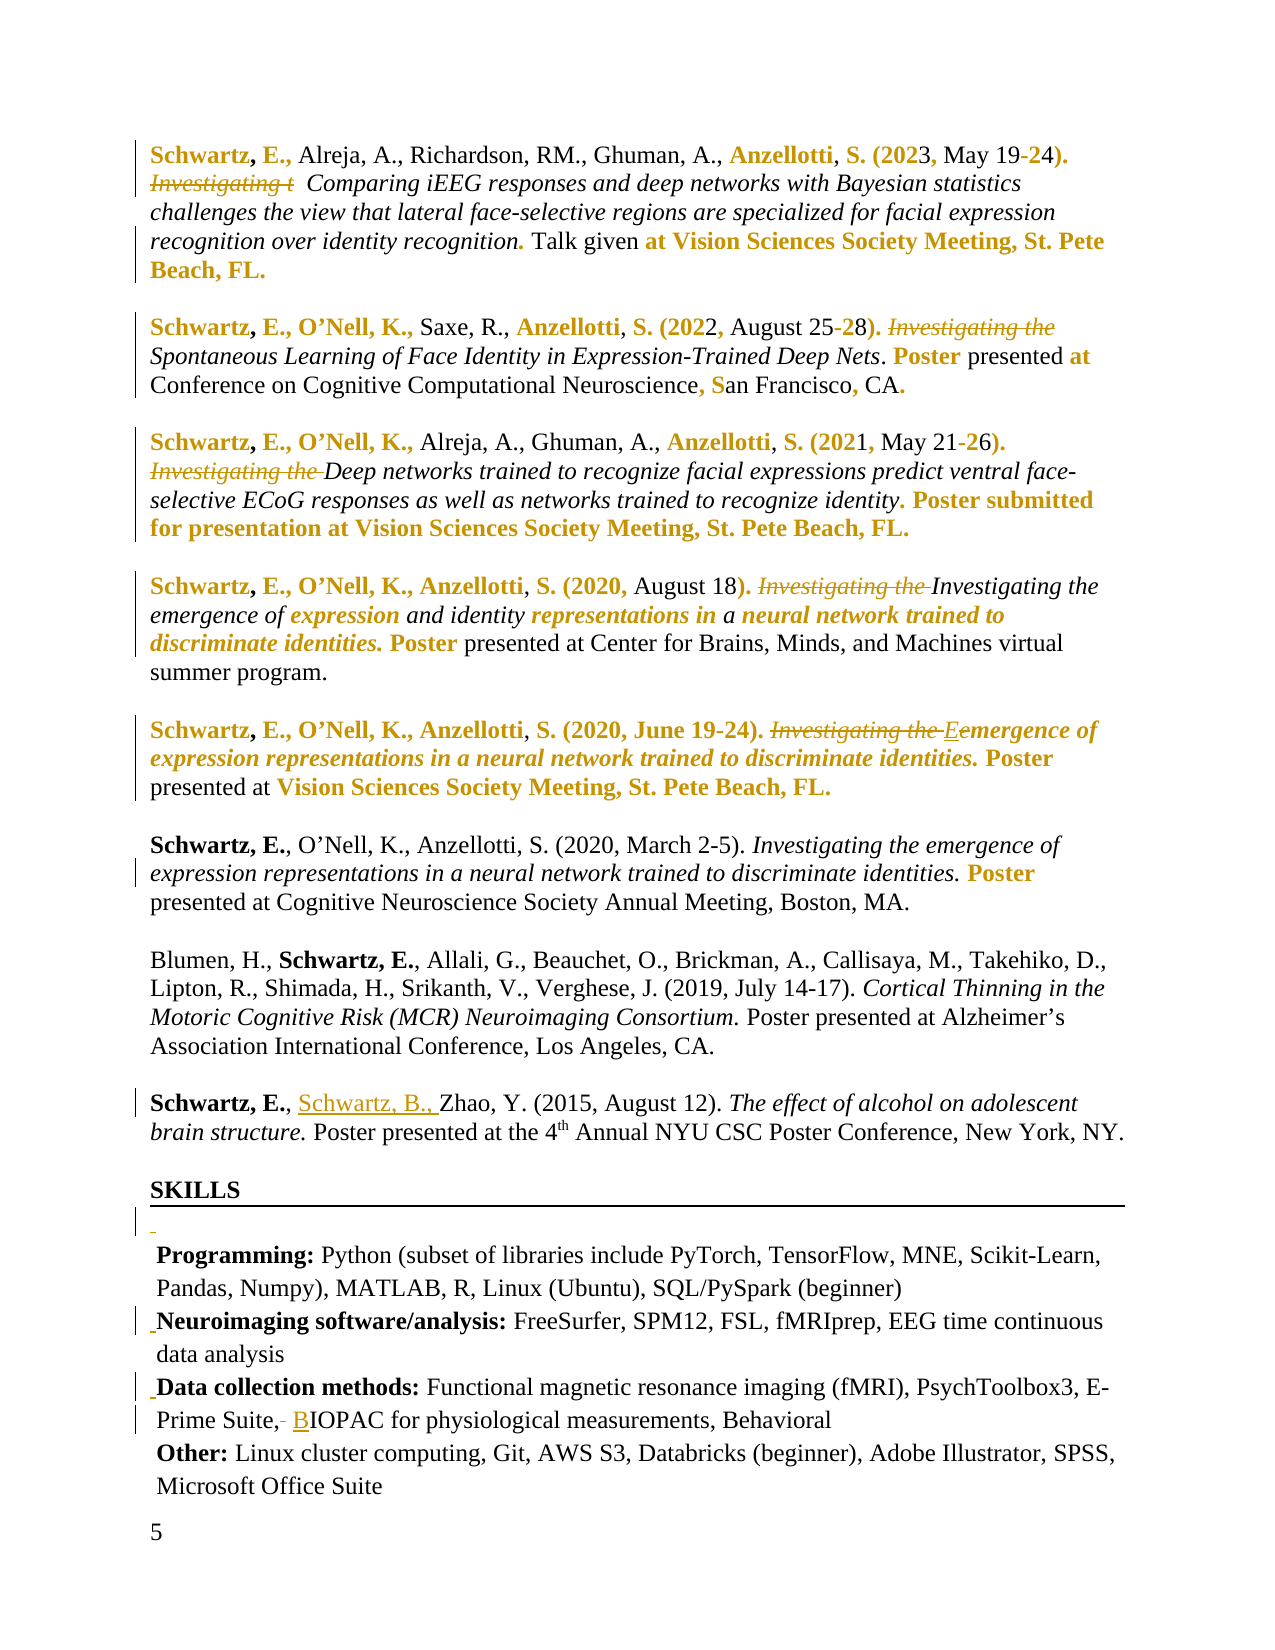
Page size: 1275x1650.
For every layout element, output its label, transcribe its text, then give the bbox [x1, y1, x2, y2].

text Schwartz, E., Zhao, Y. (2015, August 12). The effect of alcohol on adolescent brain structure. Poster presented at the 4th Annual NYU CSC Poster Conference, New York, NY. [150, 1088, 1125, 1146]
text Microsoft Office Suite [150, 1471, 1125, 1500]
text Programming: Python (subset of libraries include PyTorch, TensorFlow, MNE, Scikit-Learn, [150, 1240, 1125, 1269]
text SKILLS [150, 1175, 1125, 1205]
text Other: Linux cluster computing, Git, AWS S3, Databricks (beginner), Adobe Illustrator, SPSS, [150, 1438, 1125, 1467]
text Blumen, H., Schwartz, E., Allali, G., Beauchet, O., Brickman, A., Callisaya, M., Takehiko, D., [150, 945, 1125, 973]
text Data collection methods: Functional magnetic resonance imaging (fMRI), PsychToolbox3, E- [150, 1372, 1125, 1401]
text Pandas, Numpy), MATLAB, R, Linux (Ubuntu), SQL/PySpark (beginner) [150, 1273, 1125, 1302]
text Prime Suite, IOPAC for physiological measurements, Behavioral [150, 1405, 1125, 1434]
text Neuroimaging software/analysis: FreeSurfer, SPM12, FSL, fMRIprep, EEG time continuous [150, 1306, 1125, 1335]
text Schwartz, E., O’Nell, K., Saxe, R., Anzellotti, S. (2022, August 25-28). Spontaneous Learning of Face Identity in Expression-Trained Deep Nets. Poster presented at Conference on Cognitive Computational Neuroscience, San Francisco, CA. [150, 312, 1125, 398]
text Schwartz, E., O’Nell, K., Anzellotti, S. (2020, March 2-5). Investigating the emergence of expression representations in a neural network trained to discriminate identities. Poster presented at Cognitive Neuroscience Society Annual Meeting, Boston, MA. [150, 830, 1125, 916]
text Schwartz, E., O’Nell, K., Anzellotti, S. (2020, August 18). Investigating the emergence of expression and identity representations in a neural network trained to discriminate identities. Poster presented at Center for Brains, Minds, and Machines virtual summer program. [150, 571, 1125, 686]
text Motoric Cognitive Risk (MCR) Neuroimaging Consortium. Poster presented at Alzheimer’s Association International Conference, Los Angeles, CA. [150, 1002, 1125, 1060]
text data analysis [150, 1339, 1125, 1368]
text Schwartz, E., O’Nell, K., Anzellotti, S. (2020, June 19-24). mergence of expression representations in a neural network trained to discriminate identities. Poster presented at Vision Sciences Society Meeting, St. Pete Beach, FL. [150, 715, 1125, 801]
text Schwartz, E., Alreja, A., Richardson, RM., Ghuman, A., Anzellotti, S. (2023, May 19-24). Comparing iEEG responses and deep networks with Bayesian statistics challenges the view that lateral face-selective regions are specialized for facial expression recognition over identity recognition. Talk given at Vision Sciences Society Meeting, St. Pete Beach, FL. [150, 140, 1125, 283]
text Lipton, R., Shimada, H., Srikanth, V., Verghese, J. (2019, July 14-17). Cortical Thinning in the [150, 973, 1125, 1002]
text Schwartz, E., O’Nell, K., Alreja, A., Ghuman, A., Anzellotti, S. (2021, May 21-26). Deep networks trained to recognize facial expressions predict ventral face-selective ECoG responses as well as networks trained to recognize identity. Poster submitted for presentation at Vision Sciences Society Meeting, St. Pete Beach, FL. [150, 427, 1125, 542]
